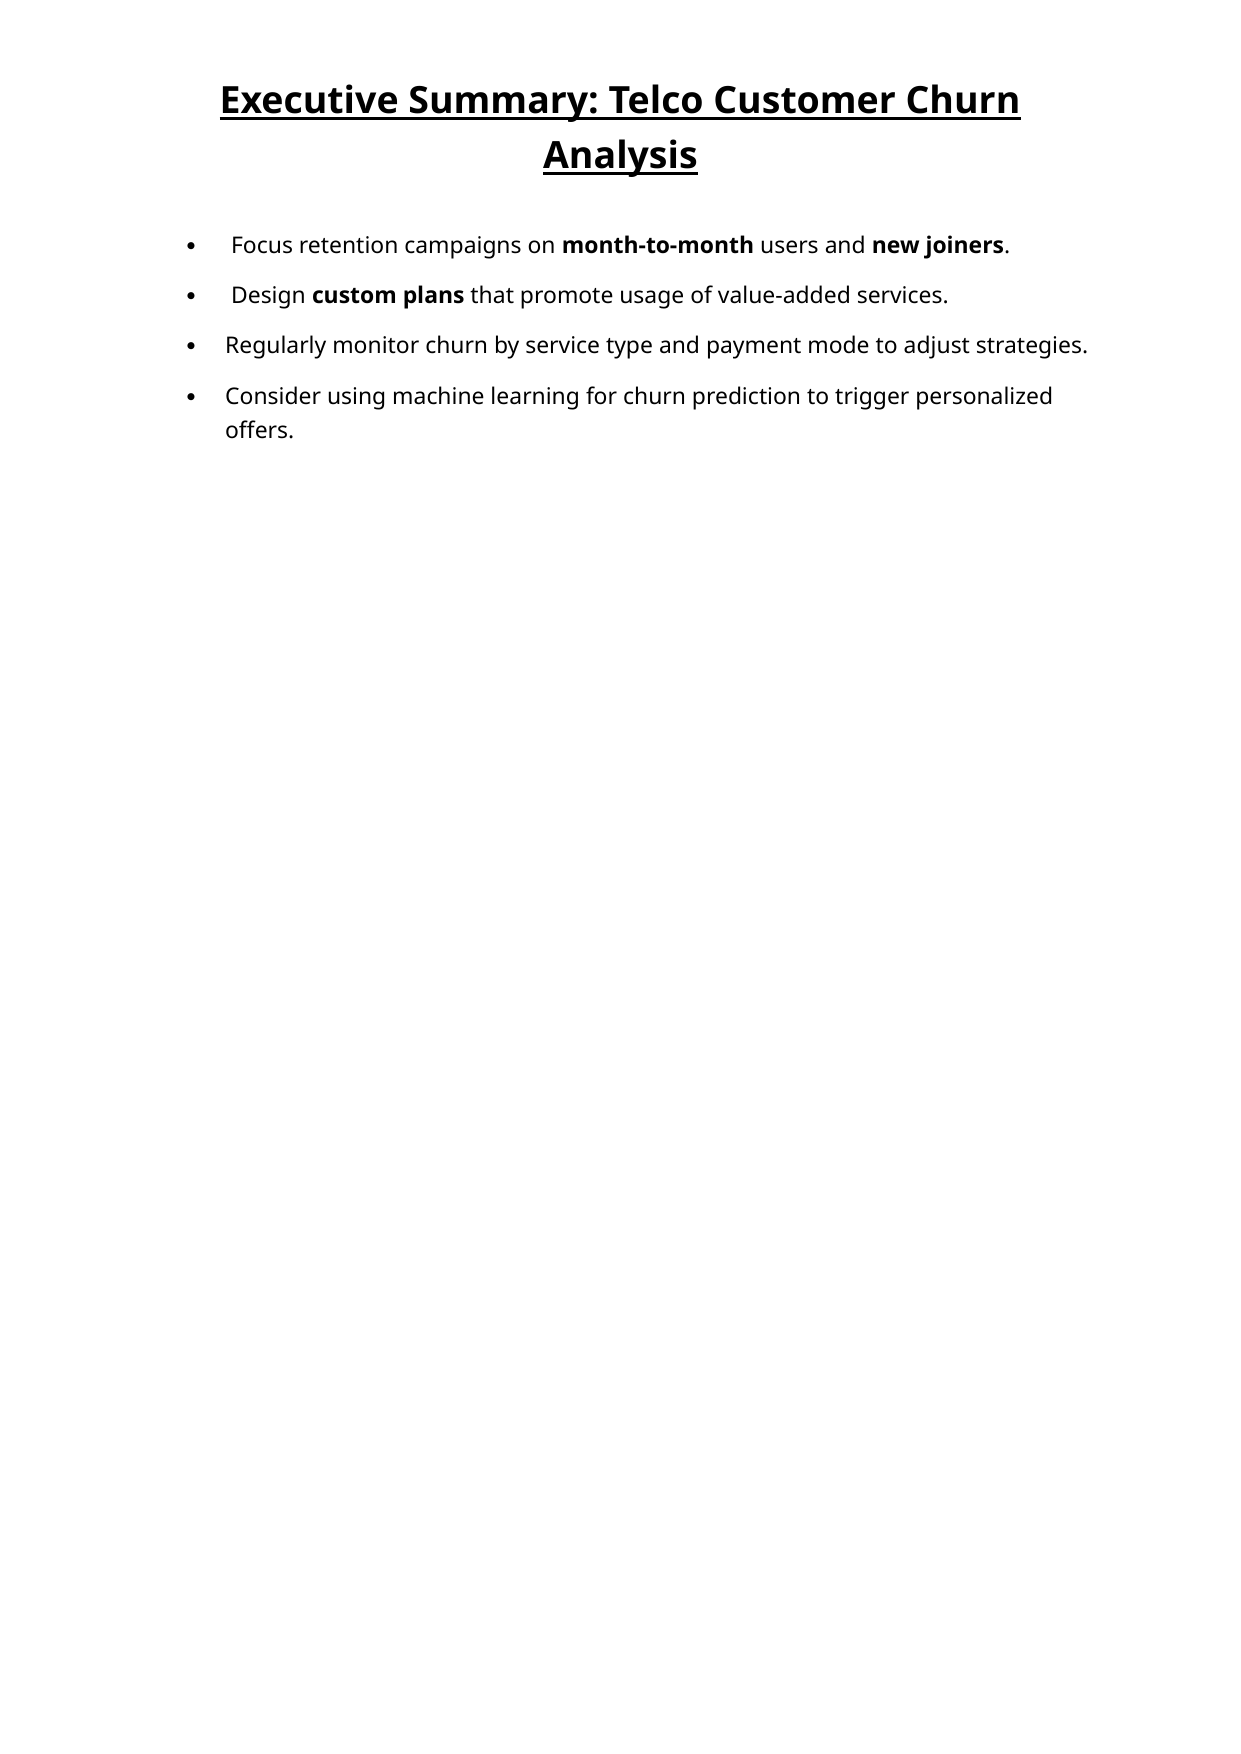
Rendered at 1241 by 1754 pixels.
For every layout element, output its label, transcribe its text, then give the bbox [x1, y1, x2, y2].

list Regularly monitor churn by service type and payment mode to adjust strategies. [187, 329, 1090, 361]
list Consider using machine learning for churn prediction to trigger personalized offers. [187, 380, 1090, 445]
list Design custom plans that promote usage of value-added services. [187, 279, 1090, 310]
list Focus retention campaigns on month-to-month users and new joiners. [187, 229, 1090, 260]
